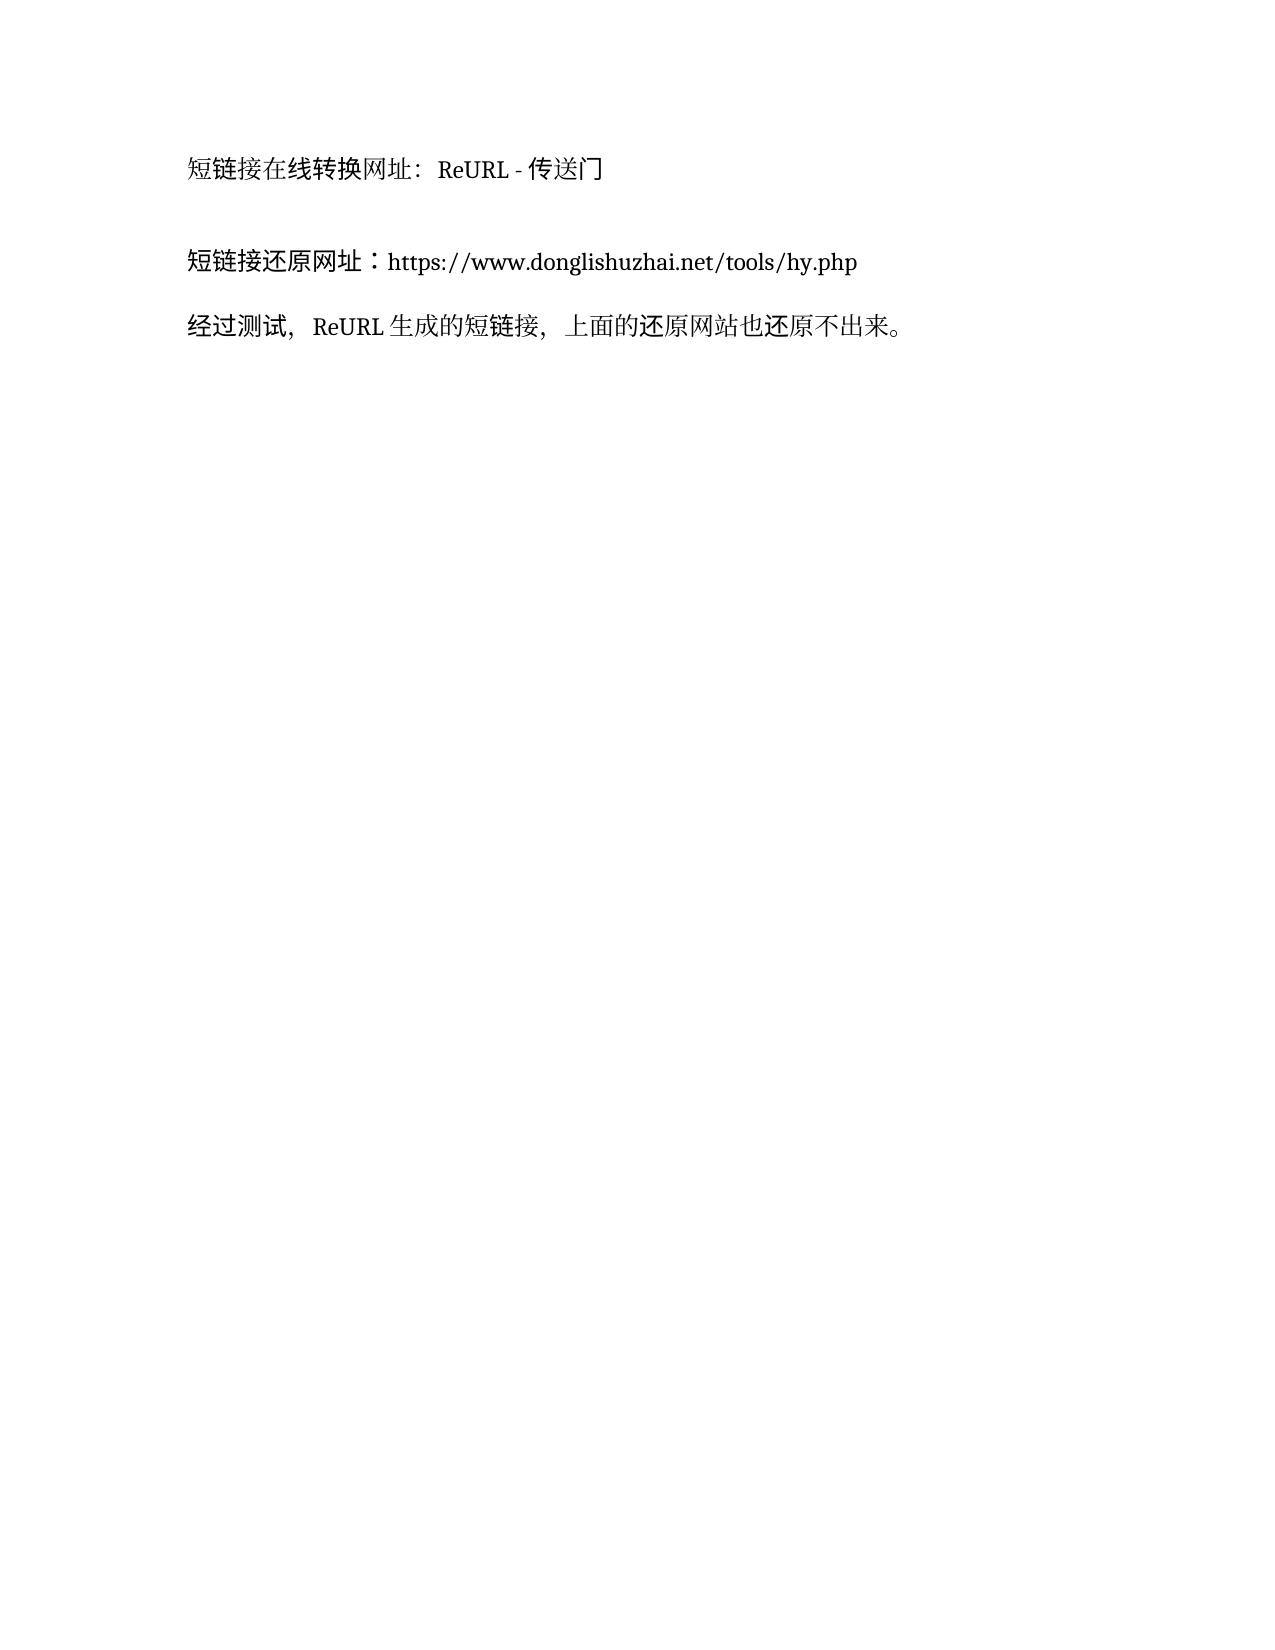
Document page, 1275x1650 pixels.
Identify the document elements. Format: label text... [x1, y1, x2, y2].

text 短链接还原网址：https://www.donglishuzhai.net/tools/hy.php [187, 244, 1087, 278]
text 经过测试，ReURL生成的短链接，上面的还原网站也还原不出来。 [187, 307, 1087, 343]
text 短链接在线转换网址：ReURL - 传送门 [187, 150, 1087, 186]
